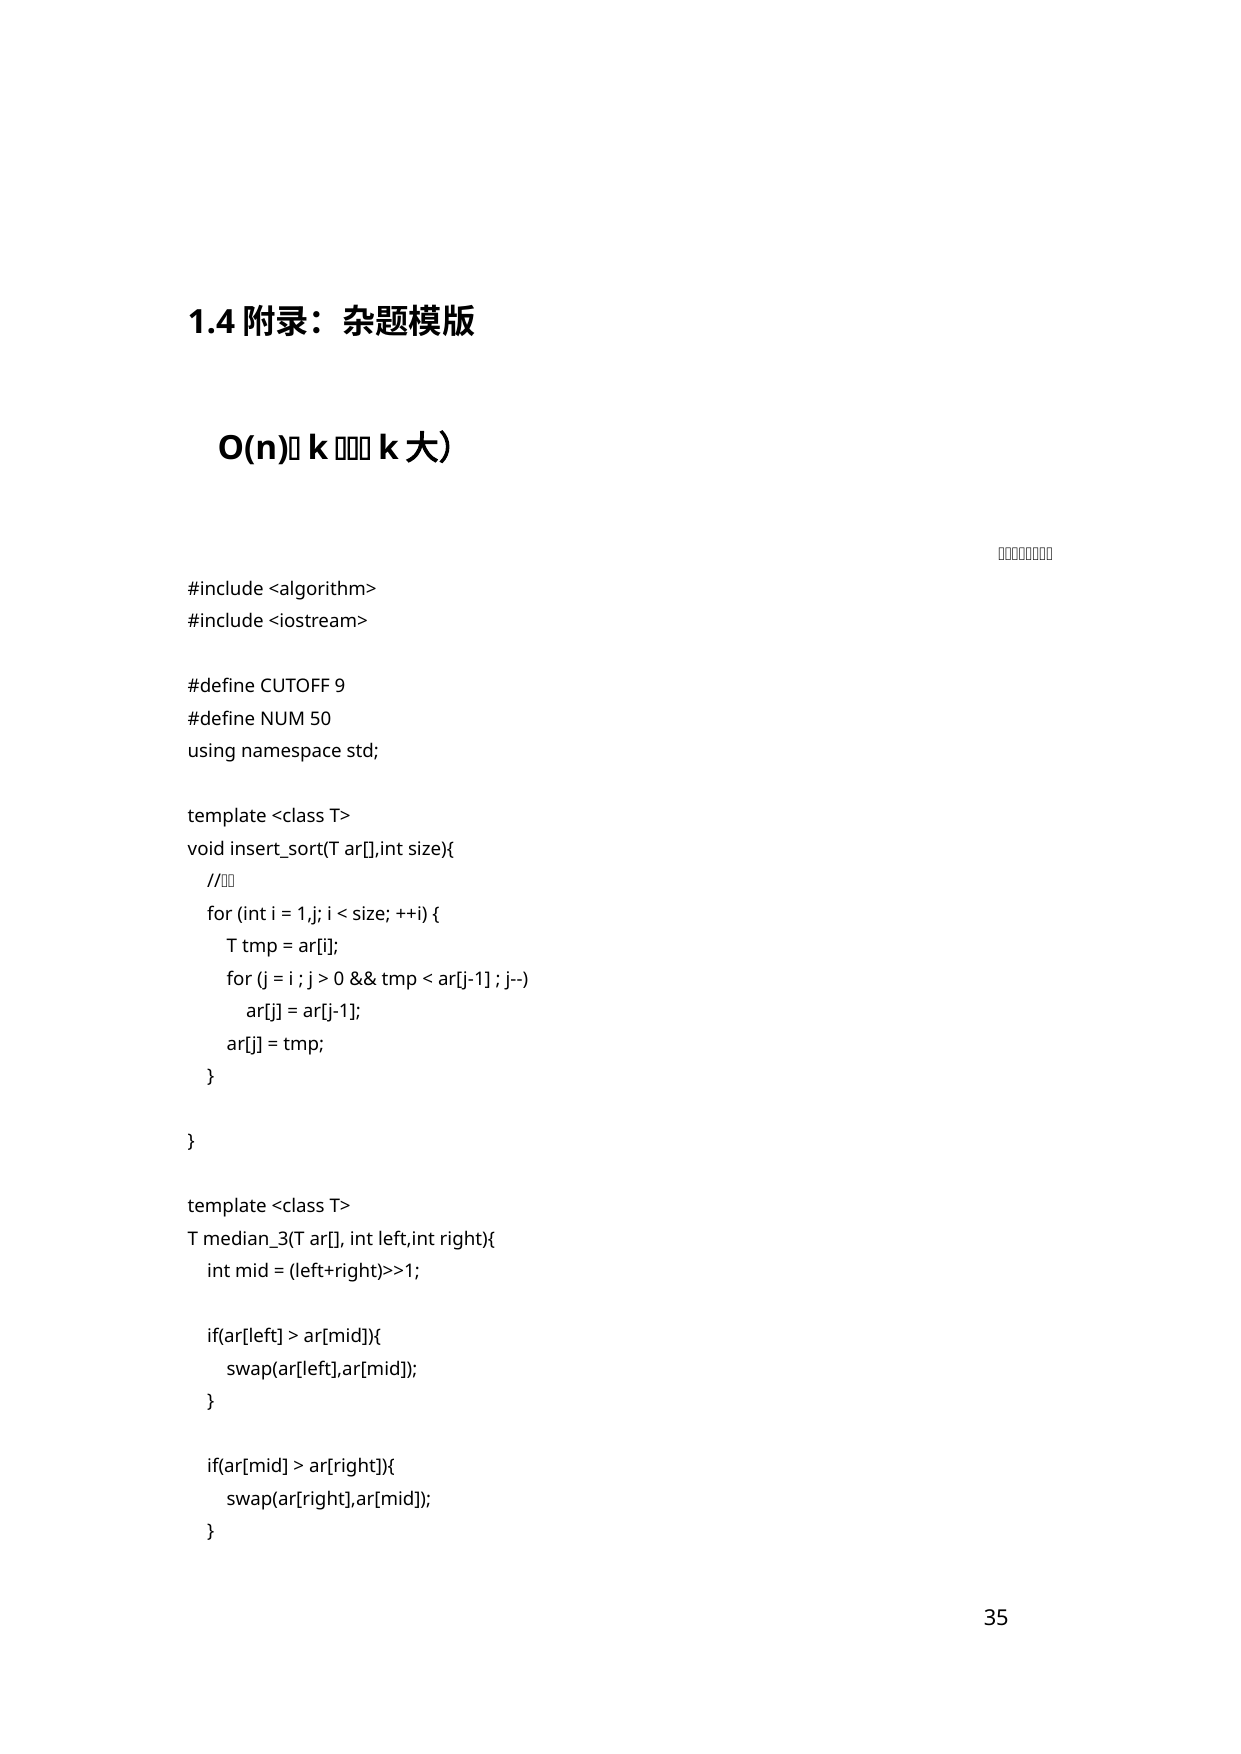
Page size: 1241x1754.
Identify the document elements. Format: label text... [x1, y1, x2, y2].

text template <class T> [187, 799, 1053, 832]
text #define CUTOFF 9 [187, 669, 1053, 702]
text template <class T> [187, 1189, 1053, 1222]
text } [187, 1384, 1053, 1417]
text #define NUM 50 [187, 702, 1053, 734]
text //升序 [187, 864, 1053, 897]
text void insert_sort(T ar[],int size){ [187, 832, 1053, 864]
text using namespace std; [187, 734, 1053, 767]
text ar[j] = ar[j-1]; [187, 994, 1053, 1027]
text swap(ar[right],ar[mid]); [187, 1482, 1053, 1514]
text for (j = i ; j > 0 && tmp < ar[j-1] ; j--) [187, 962, 1053, 994]
text } [187, 1059, 1053, 1092]
text swap(ar[left],ar[mid]); [187, 1352, 1053, 1384]
text if(ar[mid] > ar[right]){ [187, 1449, 1053, 1482]
text T tmp = ar[i]; [187, 929, 1053, 962]
subtitle O(n)第k小（第k大） [217, 414, 1053, 479]
subtitle 1.4附录：杂题模版 [187, 287, 1053, 352]
text 代码贡献：林翰宇 [187, 539, 1053, 572]
text if(ar[left] > ar[mid]){ [187, 1319, 1053, 1352]
text T median_3(T ar[], int left,int right){ [187, 1222, 1053, 1254]
text } [187, 1124, 1053, 1157]
text #include <algorithm> [187, 572, 1053, 604]
text } [187, 1514, 1053, 1547]
text #include <iostream> [187, 604, 1053, 637]
text ar[j] = tmp; [187, 1027, 1053, 1059]
text for (int i = 1,j; i < size; ++i) { [187, 897, 1053, 929]
text int mid = (left+right)>>1; [187, 1254, 1053, 1287]
